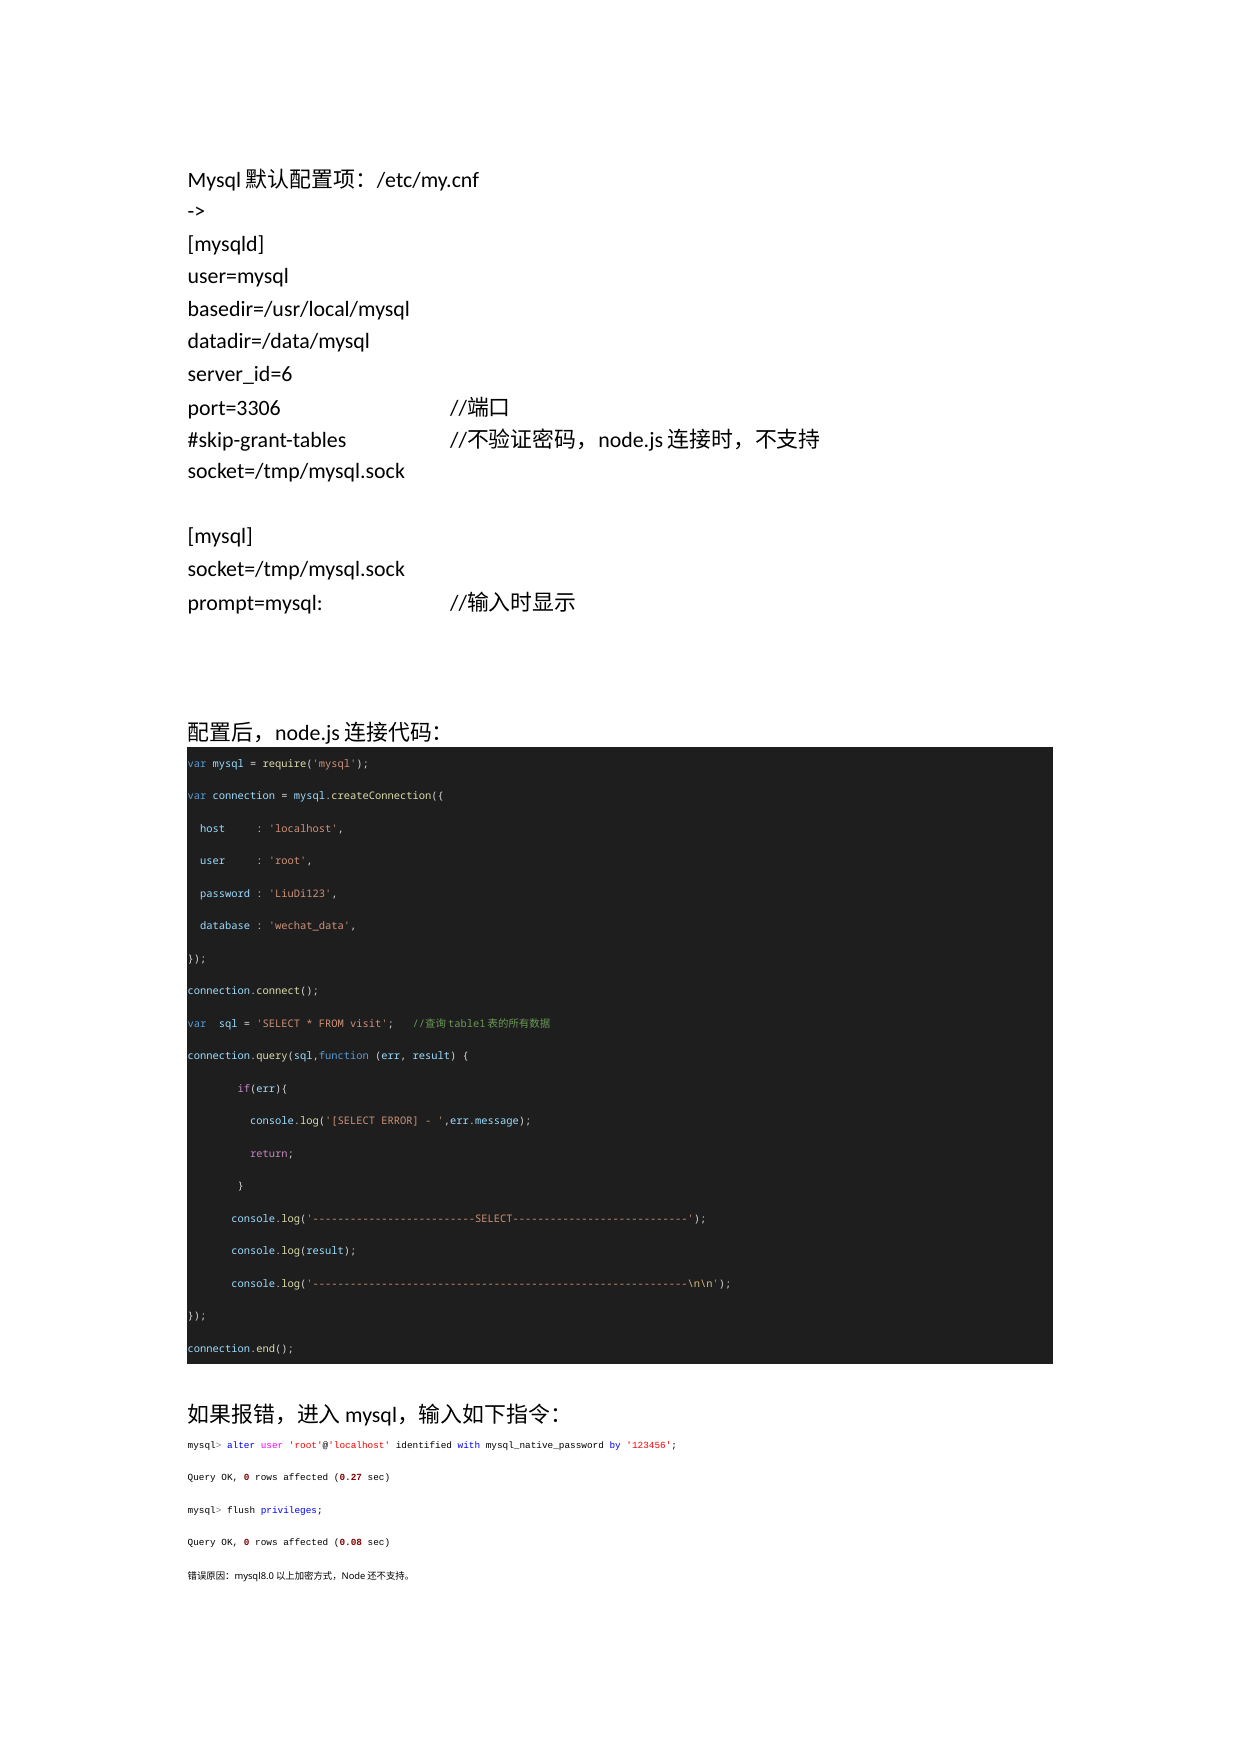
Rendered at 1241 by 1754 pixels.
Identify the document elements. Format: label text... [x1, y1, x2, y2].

text 配置后，node.js连接代码： [187, 714, 1053, 747]
text prompt=mysql: //输入时显示 [187, 584, 1053, 617]
text var connection = mysql.createConnection({ [187, 779, 1053, 812]
text mysql> alter user 'root'@'localhost' identified with mysql_native_password by '123456'; [187, 1429, 1053, 1462]
text console.log('[SELECT ERROR] - ',err.message); [187, 1104, 1053, 1137]
text var sql = 'SELECT * FROM visit'; //查询table1表的所有数据 [187, 1007, 1053, 1039]
text [mysqld] [187, 227, 1053, 259]
text } [187, 1169, 1053, 1202]
text socket=/tmp/mysql.sock [187, 454, 1053, 487]
text connection.end(); [187, 1332, 1053, 1364]
text #skip-grant-tables //不验证密码，node.js连接时，不支持 [187, 422, 1053, 454]
text console.log(result); [187, 1234, 1053, 1267]
text return; [187, 1137, 1053, 1169]
text datadir=/data/mysql [187, 324, 1053, 357]
text }); [187, 942, 1053, 974]
text host : 'localhost', [187, 812, 1053, 844]
text port=3306 //端口 [187, 389, 1053, 422]
text server_id=6 [187, 357, 1053, 389]
text database : 'wechat_data', [187, 909, 1053, 942]
text }); [187, 1299, 1053, 1332]
text 错误原因：mysql8.0以上加密方式，Node还不支持。 [187, 1559, 1053, 1592]
text basedir=/usr/local/mysql [187, 292, 1053, 324]
text console.log('--------------------------SELECT----------------------------'); [187, 1202, 1053, 1234]
text socket=/tmp/mysql.sock [187, 552, 1053, 584]
text password : 'LiuDi123', [187, 877, 1053, 909]
text Query OK, 0 rows affected (0.27 sec) [187, 1462, 1053, 1494]
text Query OK, 0 rows affected (0.08 sec) [187, 1527, 1053, 1559]
text connection.connect(); [187, 974, 1053, 1007]
text 如果报错，进入mysql，输入如下指令： [187, 1397, 1053, 1429]
text user=mysql [187, 259, 1053, 292]
text user : 'root', [187, 844, 1053, 877]
text mysql> flush privileges; [187, 1494, 1053, 1527]
text -> [187, 194, 1053, 227]
text if(err){ [187, 1072, 1053, 1104]
text [mysql] [187, 519, 1053, 552]
text console.log('------------------------------------------------------------\n\n'); [187, 1267, 1053, 1299]
text connection.query(sql,function (err, result) { [187, 1039, 1053, 1072]
text Mysql默认配置项：/etc/my.cnf [187, 162, 1053, 194]
text var mysql = require('mysql'); [187, 747, 1053, 779]
